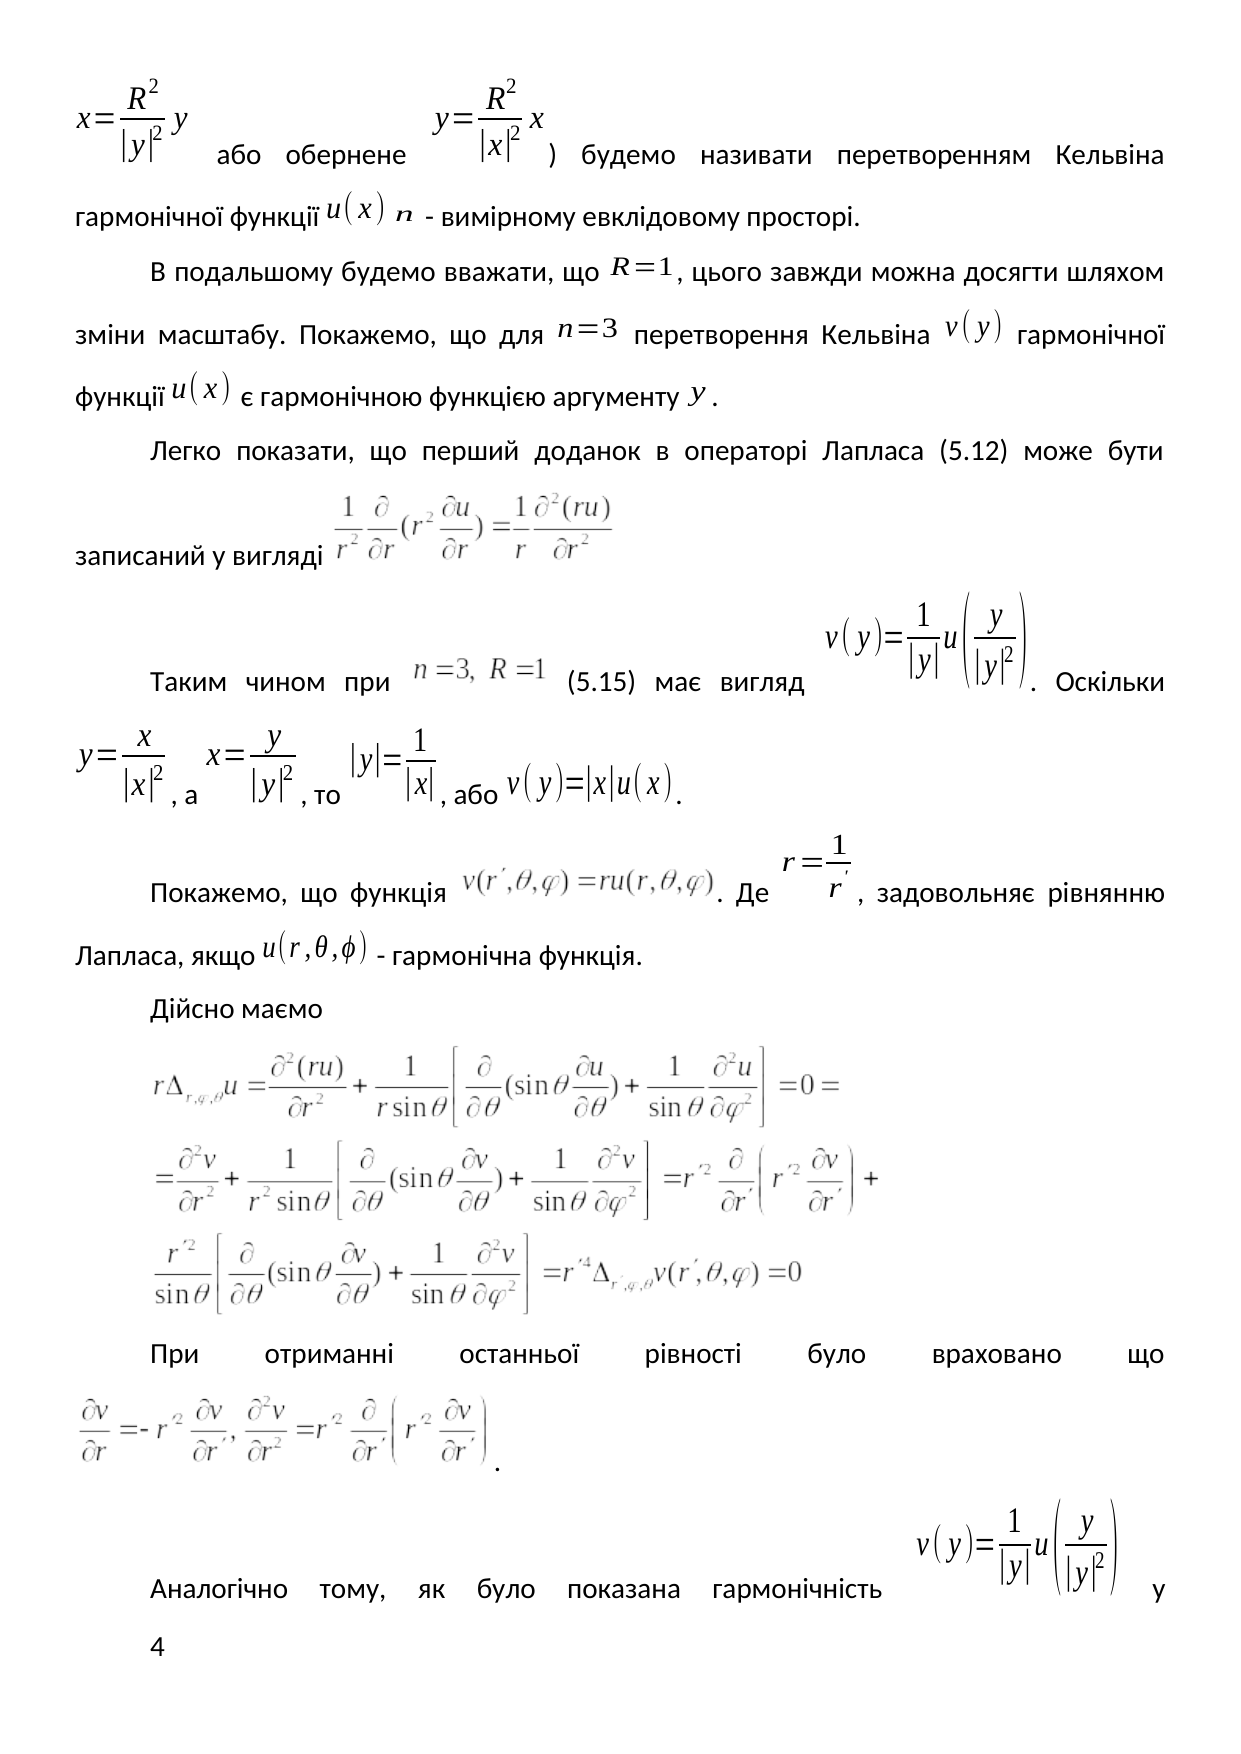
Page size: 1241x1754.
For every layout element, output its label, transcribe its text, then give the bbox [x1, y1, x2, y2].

text Покажемо, що функція . Де , задовольняє рівнянню Лапласа, якщо - гармонічна функція. [75, 829, 1165, 973]
text В подальшому будемо вважати, що , цього завжди можна досягти шляхом зміни масштабу. Покажемо, що для перетворення Кельвіна гармонічної функції є гармонічною функцією аргументу . [75, 252, 1165, 414]
text Легко показати, що перший доданок в операторі Лапласа (5.12) може бути записаний у вигляді [75, 432, 1165, 572]
text При отриманні останньої рівності було враховано що . [75, 1335, 1165, 1479]
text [75, 75, 1165, 234]
text Таким чином при (5.15) має вигляд . Оскільки , а , то , або . [75, 590, 1165, 811]
text Дійсно маємо [75, 990, 1165, 1026]
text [75, 1496, 1165, 1605]
